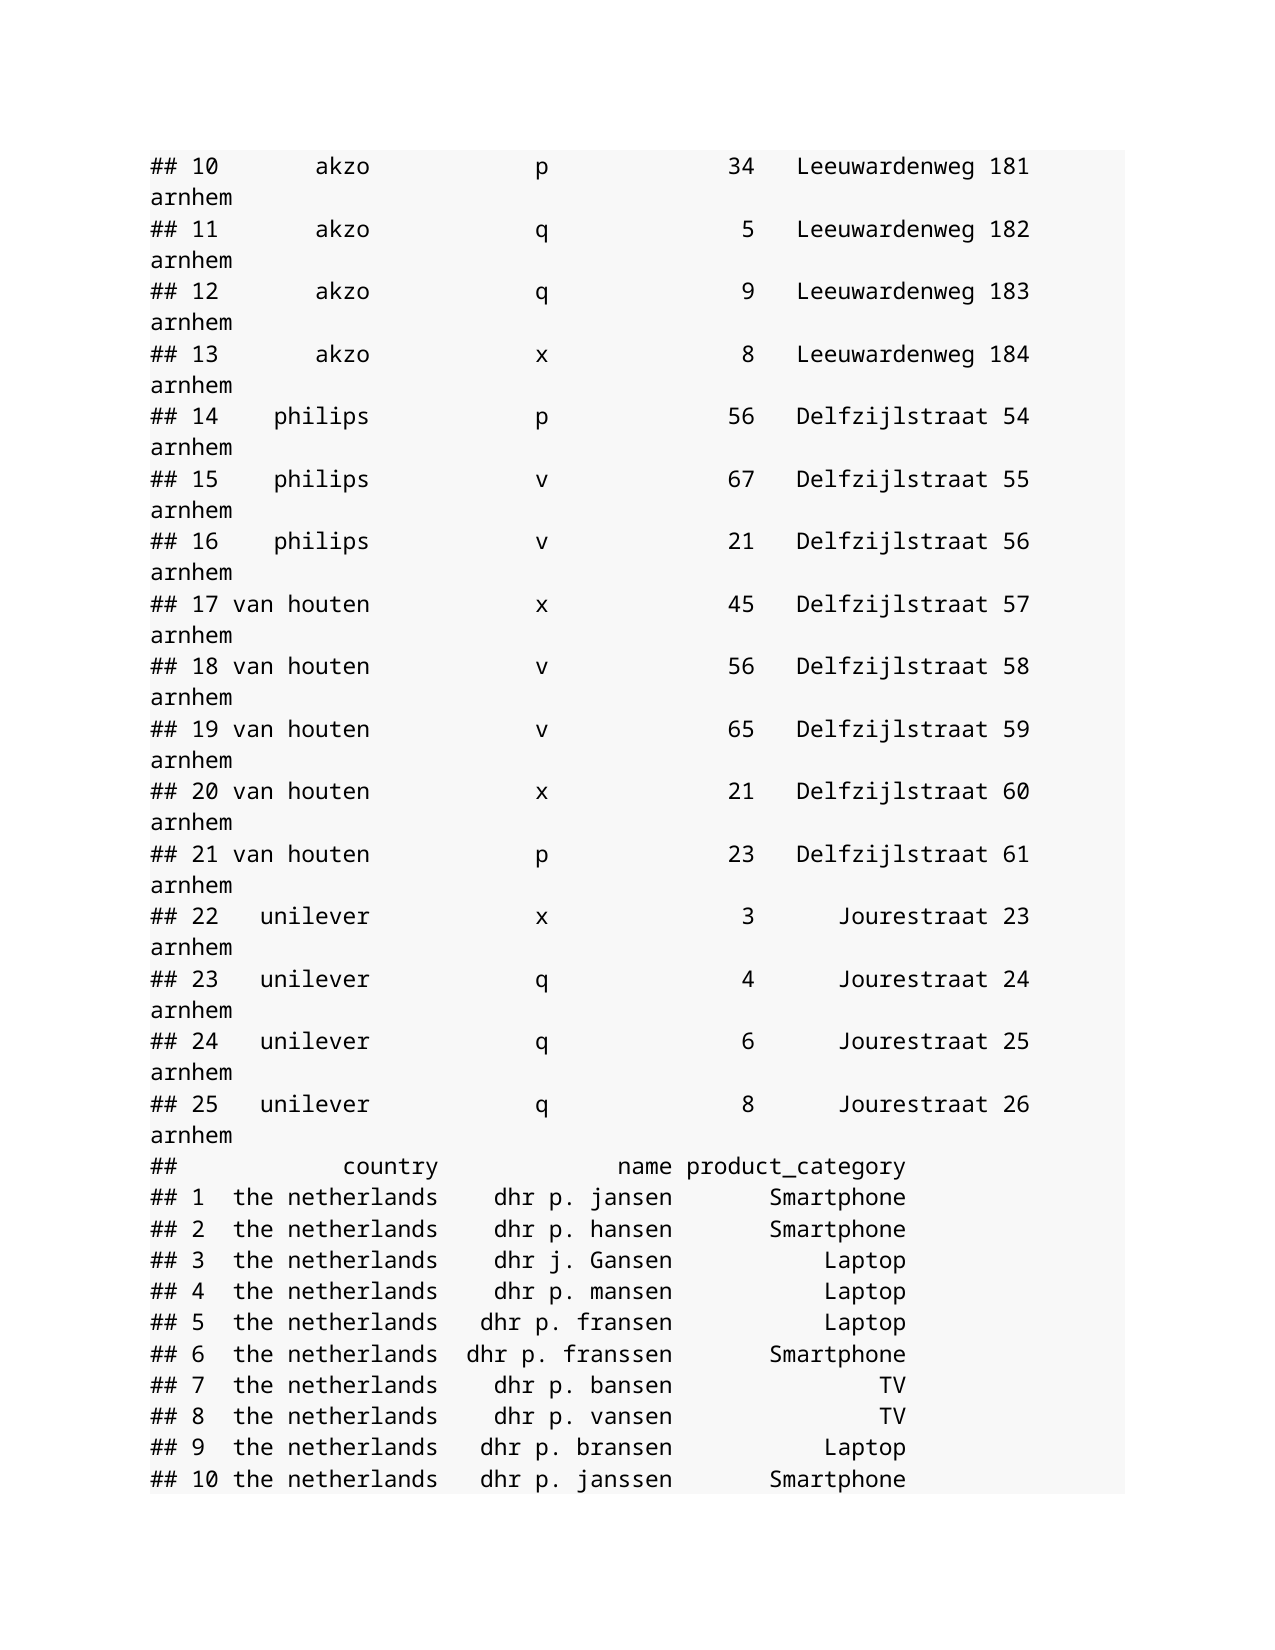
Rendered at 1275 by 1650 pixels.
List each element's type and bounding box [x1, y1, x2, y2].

text [150, 150, 1125, 1494]
